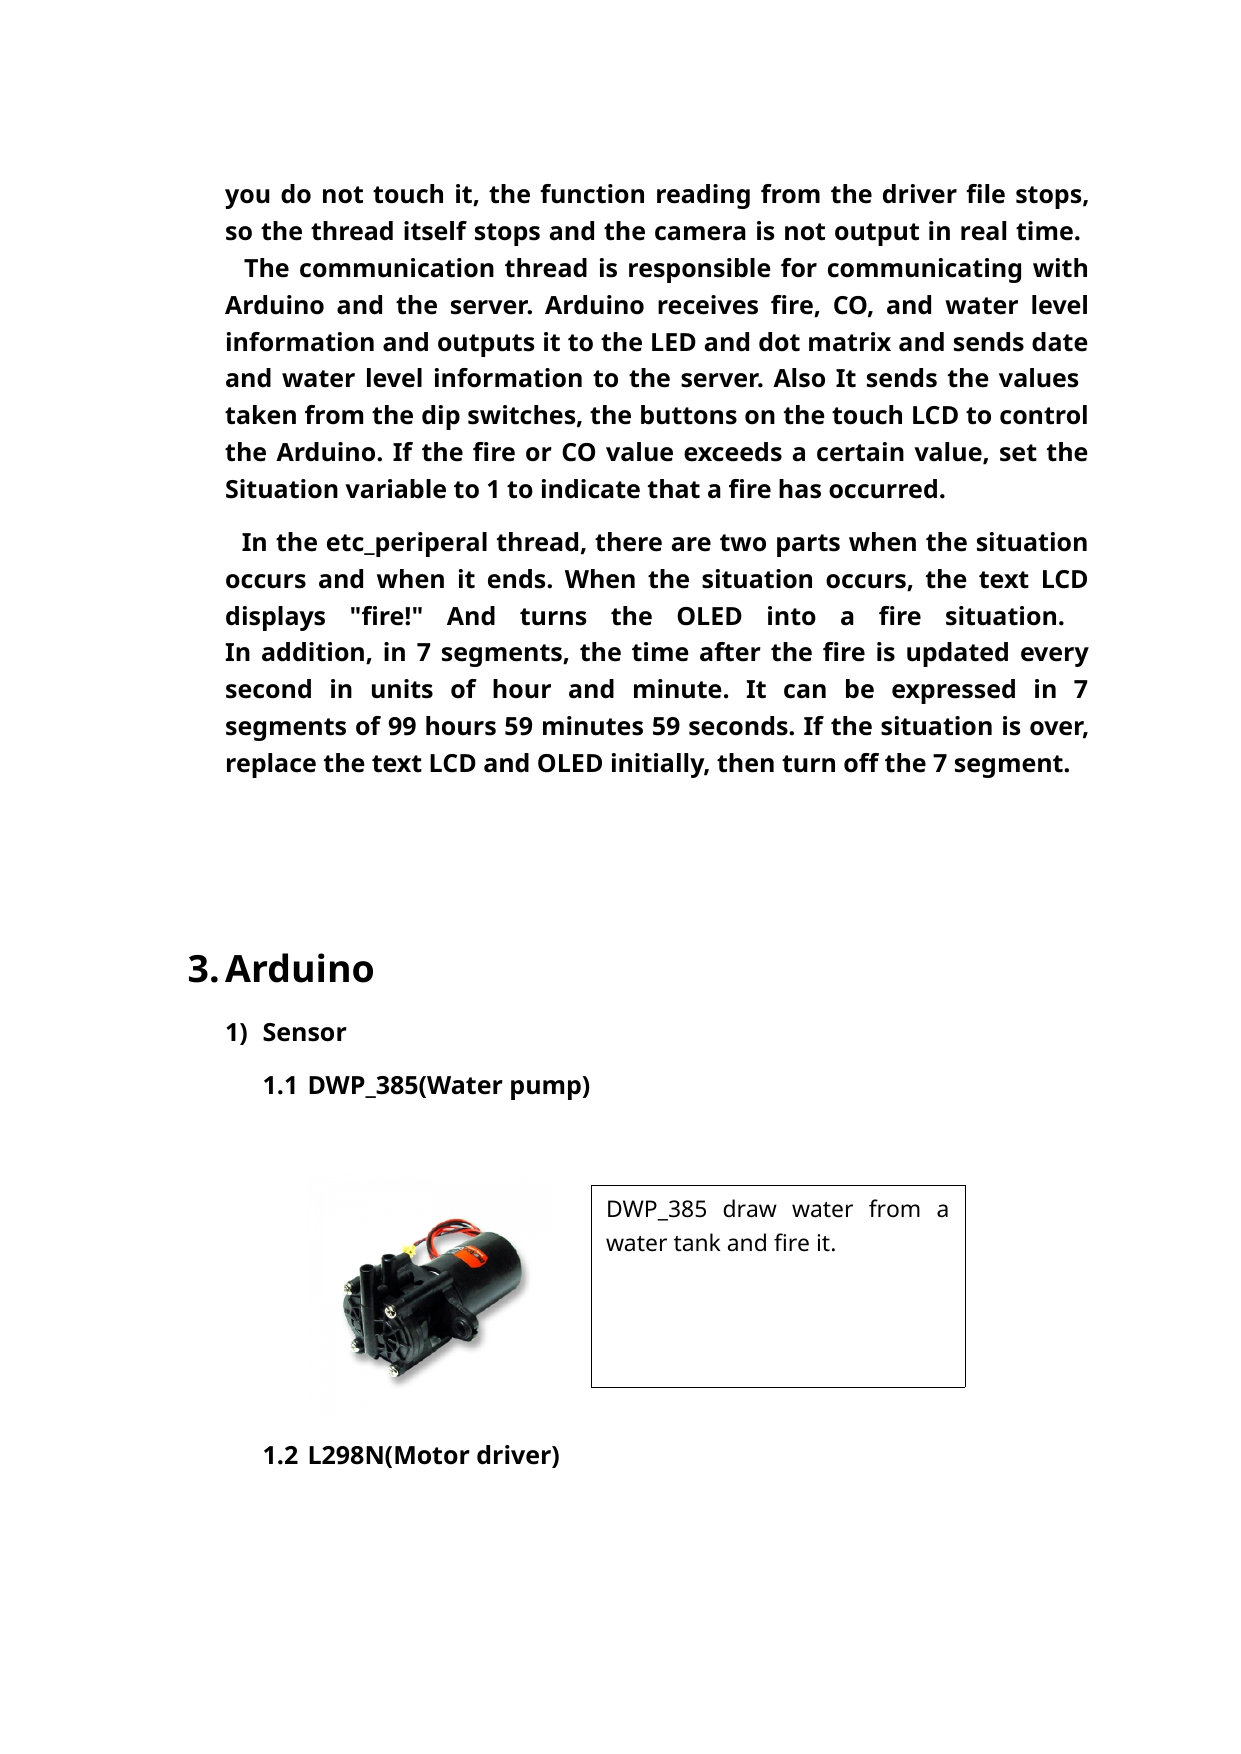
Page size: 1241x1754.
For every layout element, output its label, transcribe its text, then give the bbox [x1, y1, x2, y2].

list Sensor [225, 1014, 1090, 1048]
list L298N(Motor driver) [262, 1437, 1090, 1471]
picture [307, 1174, 552, 1419]
list Arduino [187, 942, 1090, 993]
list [225, 177, 1090, 505]
list DWP_385(Water pump) [262, 1068, 1090, 1102]
list In the etc_periperal thread, there are two parts when the situation occurs and when it ends. When the situation occurs, the text LCD displays "fire!" And turns the OLED into a fire situation. In addition, in 7 segments, the time after the fire is updated every second in units of hour and minute. It can be expressed in 7 segments of 99 hours 59 minutes 59 seconds. If the situation is over, replace the text LCD and OLED initially, then turn off the 7 segment. [225, 525, 1090, 779]
